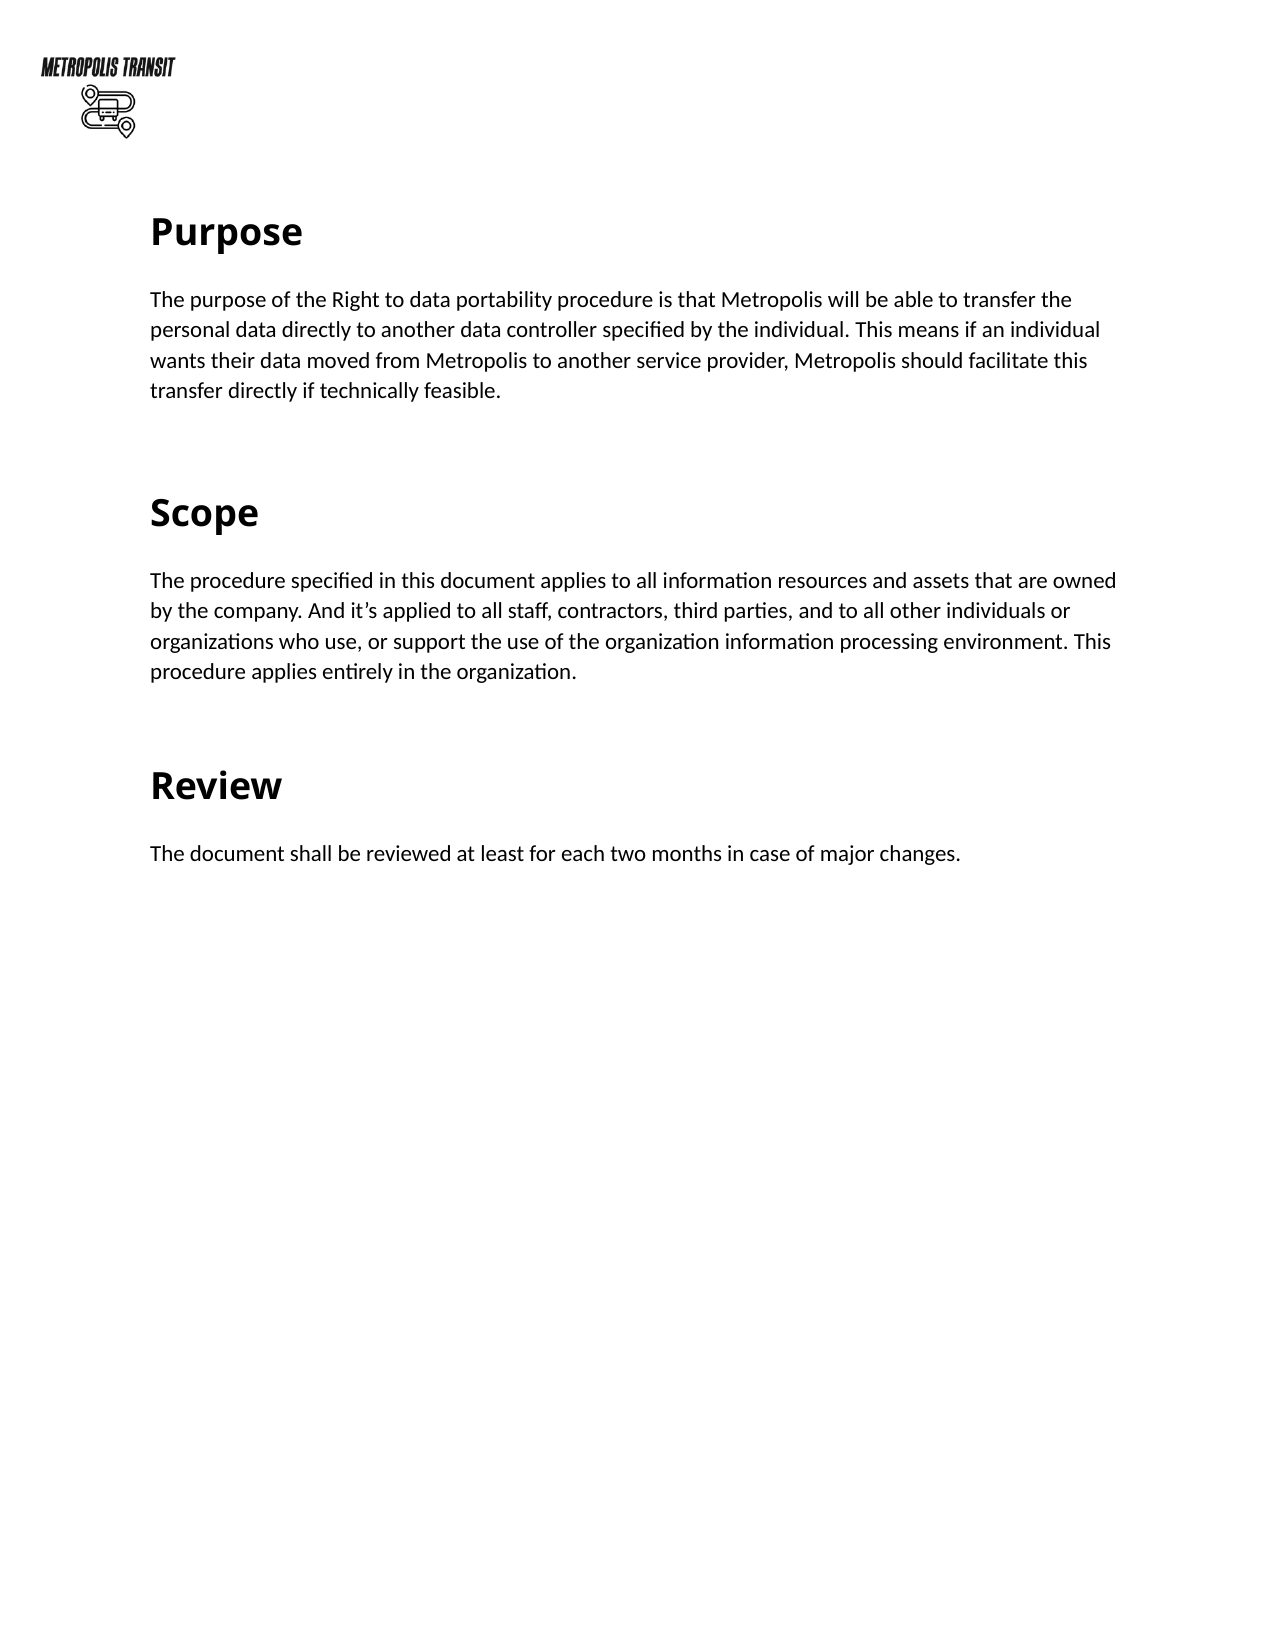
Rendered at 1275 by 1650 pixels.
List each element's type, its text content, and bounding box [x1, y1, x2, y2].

subtitle Review [150, 759, 1125, 810]
text The procedure specified in this document applies to all information resources and assets that are owned by the company. And it’s applied to all staff, contractors, third parties, and to all other individuals or organizations who use, or support the use of the organization information processing environment. This procedure applies entirely in the organization. [150, 566, 1125, 685]
text The document shall be reviewed at least for each two months in case of major changes. [150, 839, 1125, 867]
picture [17, 32, 208, 150]
subtitle Scope [150, 486, 1125, 537]
text The purpose of the Right to data portability procedure is that Metropolis will be able to transfer the personal data directly to another data controller specified by the individual. This means if an individual wants their data moved from Metropolis to another service provider, Metropolis should facilitate this transfer directly if technically feasible. [150, 285, 1125, 404]
subtitle Purpose [150, 205, 1125, 256]
